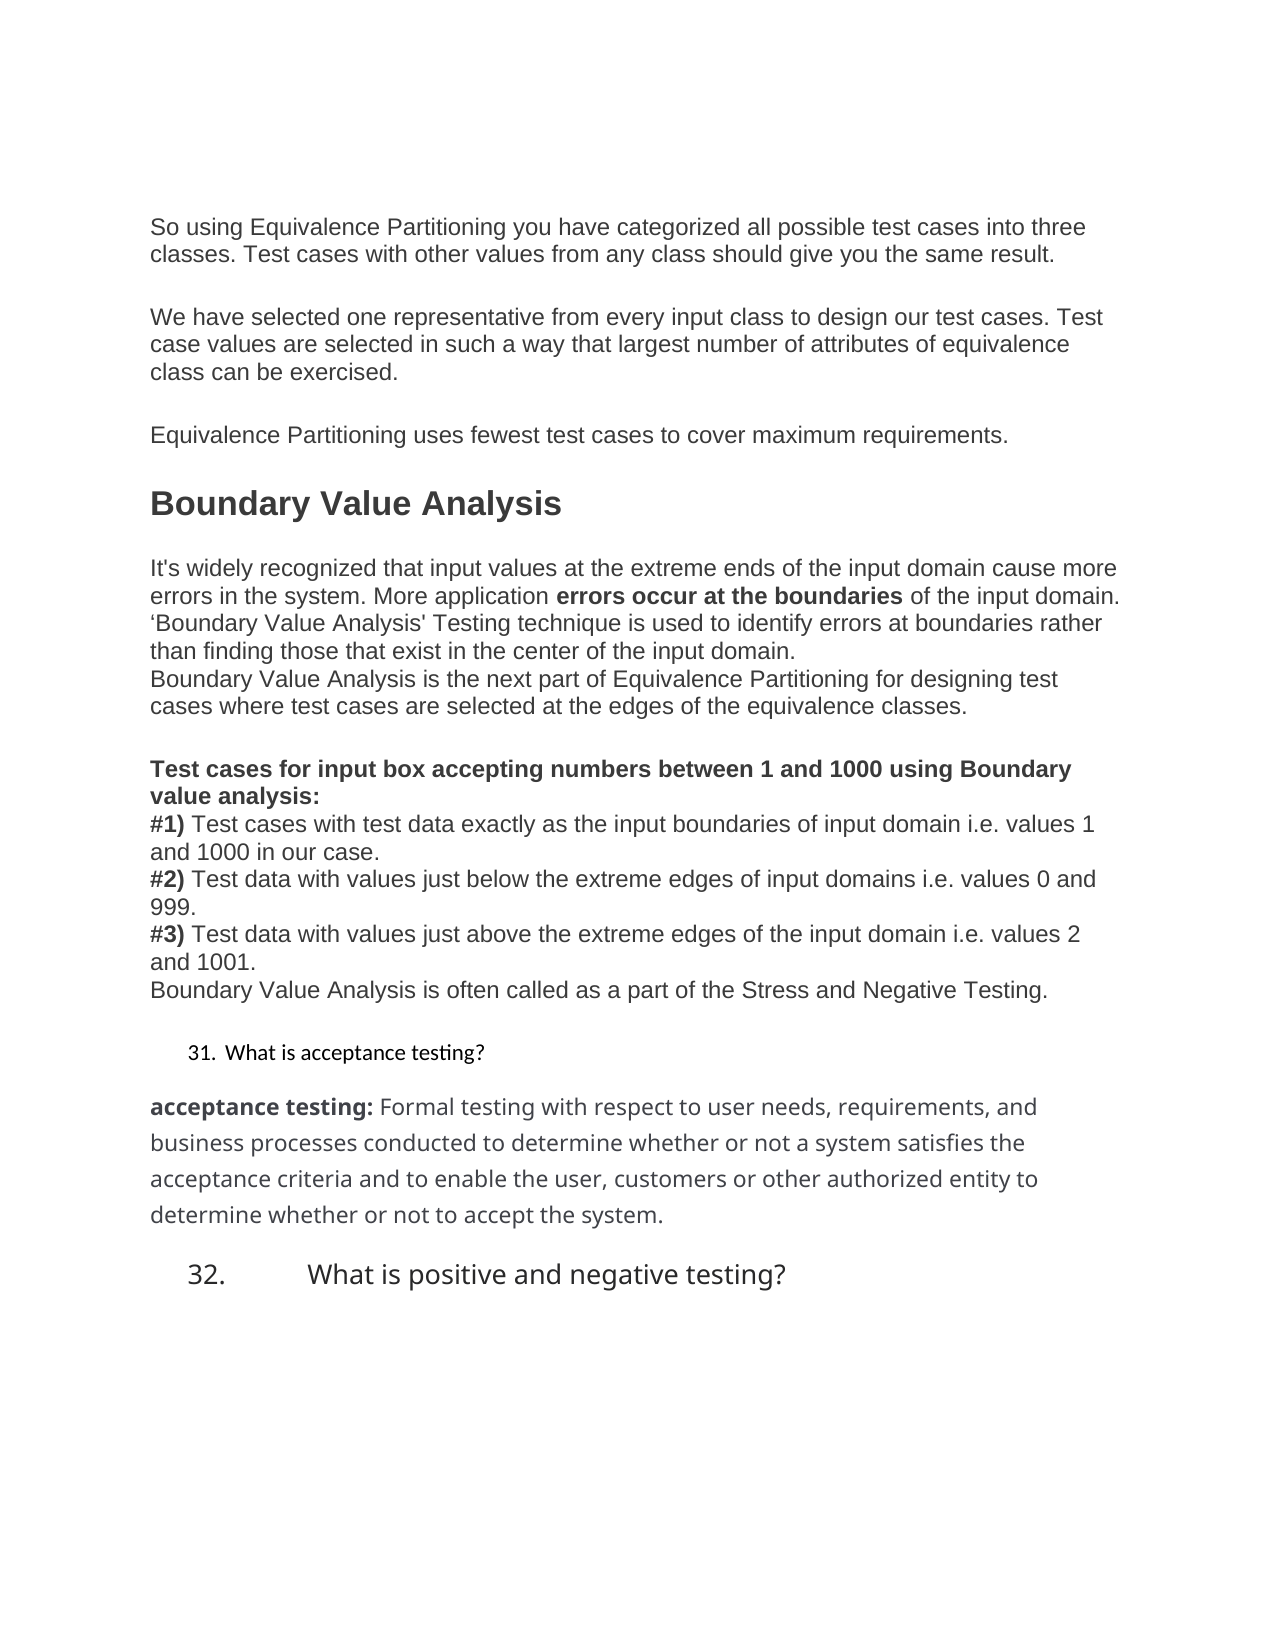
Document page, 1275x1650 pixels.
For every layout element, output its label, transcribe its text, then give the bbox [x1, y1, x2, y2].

text We have selected one representative from every input class to design our test cases. Test case values are selected in such a way that largest number of attributes of equivalence class can be exercised. [150, 303, 1125, 386]
text Boundary Value Analysis is the next part of Equivalence Partitioning for designing test cases where test cases are selected at the edges of the equivalence classes. [150, 664, 1125, 720]
text Equivalence Partitioning uses fewest test cases to cover maximum requirements. [150, 421, 1125, 448]
text Test cases for input box accepting numbers between 1 and 1000 using Boundary value analysis: [150, 755, 1125, 810]
subtitle Boundary Value Analysis [150, 483, 1125, 523]
text acceptance testing: Formal testing with respect to user needs, requirements, and business processes conducted to determine whether or not a system satisfies the acceptance criteria and to enable the user, customers or other authorized entity to determine whether or not to accept the system. [150, 1091, 1125, 1230]
text #3) Test data with values just above the extreme edges of the input domain i.e. values 2 and 1001. [150, 920, 1125, 976]
list What is acceptance testing? [187, 1038, 1125, 1066]
text It's widely recognized that input values at the extreme ends of the input domain cause more errors in the system. More application errors occur at the boundaries of the input domain. ‘Boundary Value Analysis' Testing technique is used to identify errors at boundaries rather than finding those that exist in the center of the input domain. [150, 554, 1125, 664]
list What is positive and negative testing? [187, 1256, 1125, 1293]
text #1) Test cases with test data exactly as the input boundaries of input domain i.e. values 1 and 1000 in our case. [150, 810, 1125, 865]
text Boundary Value Analysis is often called as a part of the Stress and Negative Testing. [150, 976, 1125, 1003]
text #2) Test data with values just below the extreme edges of input domains i.e. values 0 and 999. [150, 865, 1125, 920]
text So using Equivalence Partitioning you have categorized all possible test cases into three classes. Test cases with other values from any class should give you the same result. [150, 213, 1125, 268]
